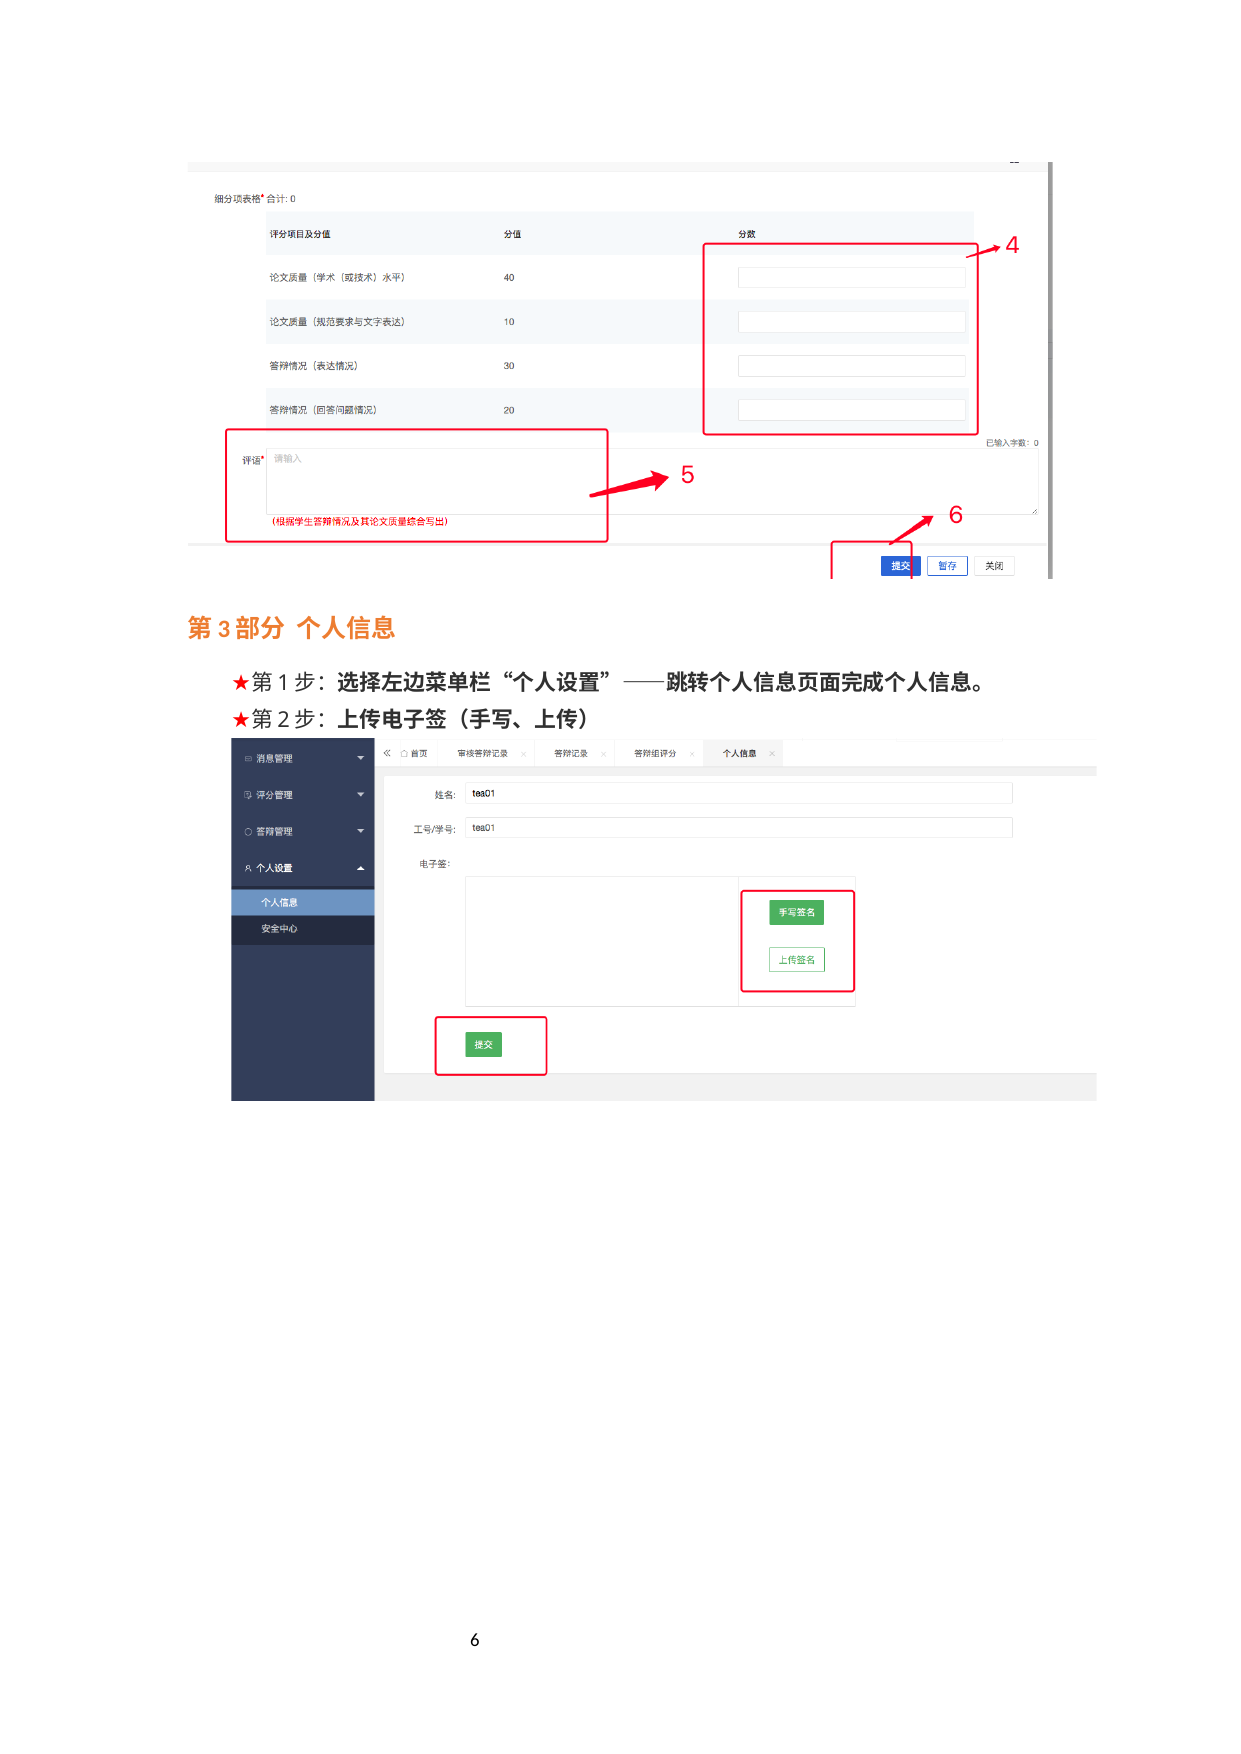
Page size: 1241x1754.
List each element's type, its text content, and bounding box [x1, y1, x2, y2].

subtitle 第3部分 个人信息 [187, 579, 1053, 659]
text ★第1步：选择左边菜单栏“个人设置”——跳转个人信息页面完成个人信息。 [187, 664, 1053, 697]
text ★第2步：上传电子签（手写、上传） [187, 702, 1053, 734]
picture [187, 162, 1053, 579]
picture [231, 738, 1097, 1101]
